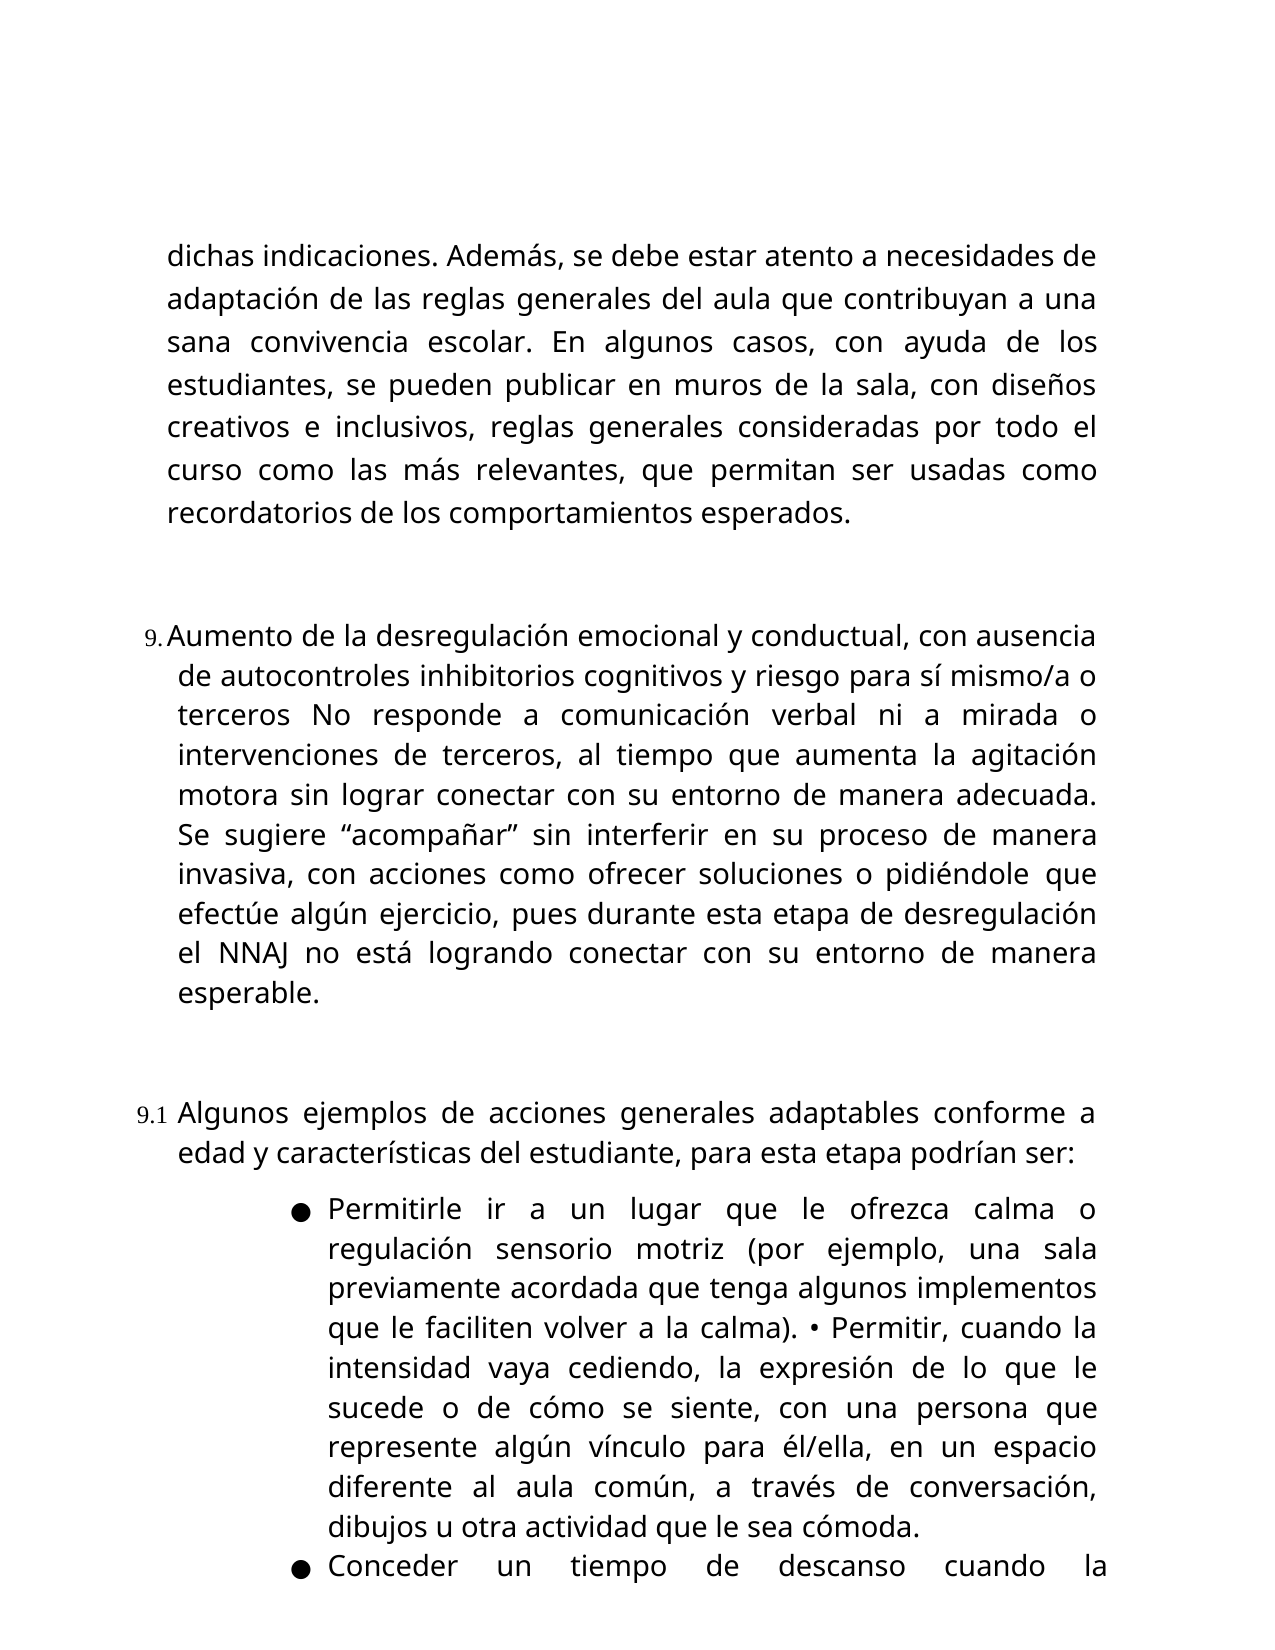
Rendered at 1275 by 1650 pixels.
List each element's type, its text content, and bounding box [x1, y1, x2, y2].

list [290, 1546, 1108, 1585]
text dichas indicaciones. Además, se debe estar atento a necesidades de adaptación de las reglas generales del aula que contribuyan a una sana convivencia escolar. En algunos casos, con ayuda de los estudiantes, se pueden publicar en muros de la sala, con diseños creativos e inclusivos, reglas generales consideradas por todo el curso como las más relevantes, que permitan ser usadas como recordatorios de los comportamientos esperados. [167, 236, 1098, 532]
list Aumento de la desregulación emocional y conductual, con ausencia de autocontroles inhibitorios cognitivos y riesgo para sí mismo/a o terceros No responde a comunicación verbal ni a mirada o intervenciones de terceros, al tiempo que aumenta la agitación motora sin lograr conectar con su entorno de manera adecuada. Se sugiere “acompañar” sin interferir en su proceso de manera invasiva, con acciones como ofrecer soluciones o pidiéndole que efectúe algún ejercicio, pues durante esta etapa de desregulación el NNAJ no está logrando conectar con su entorno de manera esperable. [144, 615, 1098, 1012]
list Permitirle ir a un lugar que le ofrezca calma o regulación sensorio motriz (por ejemplo, una sala previamente acordada que tenga algunos implementos que le faciliten volver a la calma). • Permitir, cuando la intensidad vaya cediendo, la expresión de lo que le sucede o de cómo se siente, con una persona que represente algún vínculo para él/ella, en un espacio diferente al aula común, a través de conversación, dibujos u otra actividad que le sea cómoda. [290, 1188, 1098, 1546]
list Algunos ejemplos de acciones generales adaptables conforme a edad y características del estudiante, para esta etapa podrían ser: [137, 1092, 1097, 1172]
